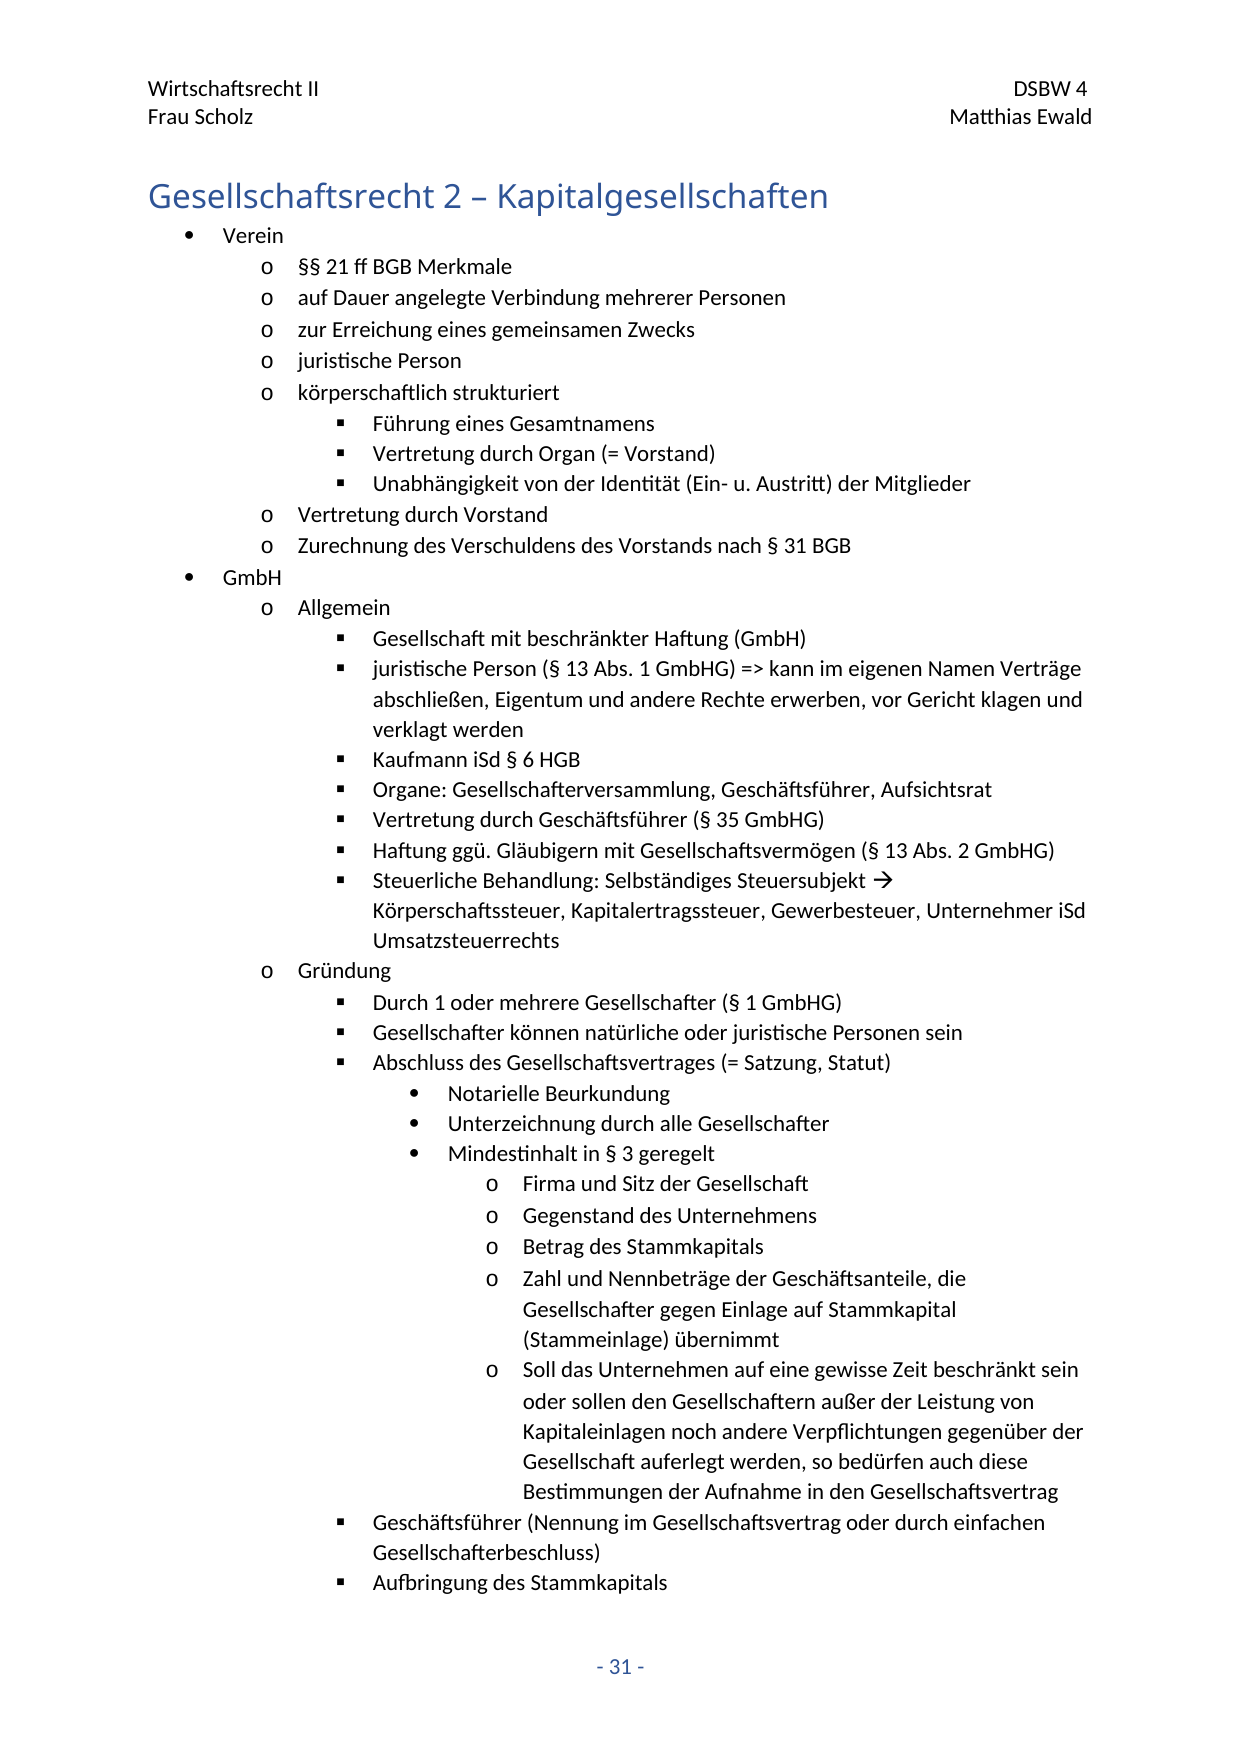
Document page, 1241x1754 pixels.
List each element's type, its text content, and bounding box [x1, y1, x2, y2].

list Verein [185, 222, 1093, 249]
list Betrag des Stammkapitals [485, 1232, 1093, 1261]
list Gegenstand des Unternehmens [485, 1201, 1093, 1230]
list §§ 21 ff BGB Merkmale [260, 252, 1093, 281]
list Aufbringung des Stammkapitals [335, 1568, 1093, 1596]
list Zurechnung des Verschuldens des Vorstands nach § 31 BGB [260, 531, 1093, 560]
list Allgemein [260, 593, 1093, 622]
list Durch 1 oder mehrere Gesellschafter (§ 1 GmbHG) [335, 988, 1093, 1016]
list körperschaftlich strukturiert [260, 378, 1093, 407]
list zur Erreichung eines gemeinsamen Zwecks [260, 315, 1093, 344]
list juristische Person (§ 13 Abs. 1 GmbHG) => kann im eigenen Namen Verträge abschließen, Eigentum und andere Rechte erwerben, vor Gericht klagen und verklagt werden [335, 654, 1093, 743]
subtitle Gesellschaftsrecht 2 – Kapitalgesellschaften [148, 173, 1093, 218]
list Unabhängigkeit von der Identität (Ein- u. Austritt) der Mitglieder [335, 469, 1093, 497]
list Gesellschaft mit beschränkter Haftung (GmbH) [335, 624, 1093, 652]
list Unterzeichnung durch alle Gesellschafter [410, 1109, 1093, 1137]
list Vertretung durch Geschäftsführer (§ 35 GmbHG) [335, 806, 1093, 833]
list Abschluss des Gesellschaftsvertrages (= Satzung, Statut) [335, 1048, 1093, 1076]
list auf Dauer angelegte Verbindung mehrerer Personen [260, 283, 1093, 312]
list Soll das Unternehmen auf eine gewisse Zeit beschränkt sein oder sollen den Gesellschaftern außer der Leistung von Kapitaleinlagen noch andere Verpflichtungen gegenüber der Gesellschaft auferlegt werden, so bedürfen auch diese Bestimmungen der Aufnahme in den Gesellschaftsvertrag [485, 1355, 1093, 1505]
list Vertretung durch Organ (= Vorstand) [335, 439, 1093, 467]
list juristische Person [260, 346, 1093, 375]
list Haftung ggü. Gläubigern mit Gesellschaftsvermögen (§ 13 Abs. 2 GmbHG) [335, 836, 1093, 864]
list Firma und Sitz der Gesellschaft [485, 1169, 1093, 1198]
list Vertretung durch Vorstand [260, 500, 1093, 529]
list Gründung [260, 957, 1093, 986]
list Zahl und Nennbeträge der Geschäftsanteile, die Gesellschafter gegen Einlage auf Stammkapital (Stammeinlage) übernimmt [485, 1264, 1093, 1353]
list Organe: Gesellschafterversammlung, Geschäftsführer, Aufsichtsrat [335, 775, 1093, 803]
list Führung eines Gesamtnamens [335, 409, 1093, 437]
list GmbH [185, 563, 1093, 591]
list Kaufmann iSd § 6 HGB [335, 745, 1093, 773]
list Mindestinhalt in § 3 geregelt [410, 1139, 1093, 1167]
list Geschäftsführer (Nennung im Gesellschaftsvertrag oder durch einfachen Gesellschafterbeschluss) [335, 1508, 1093, 1566]
list Notarielle Beurkundung [410, 1079, 1093, 1107]
list Gesellschafter können natürliche oder juristische Personen sein [335, 1018, 1093, 1046]
list Steuerliche Behandlung: Selbständiges Steuersubjekt Körperschaftssteuer, Kapitalertragssteuer, Gewerbesteuer, Unternehmer iSd Umsatzsteuerrechts [335, 866, 1093, 954]
